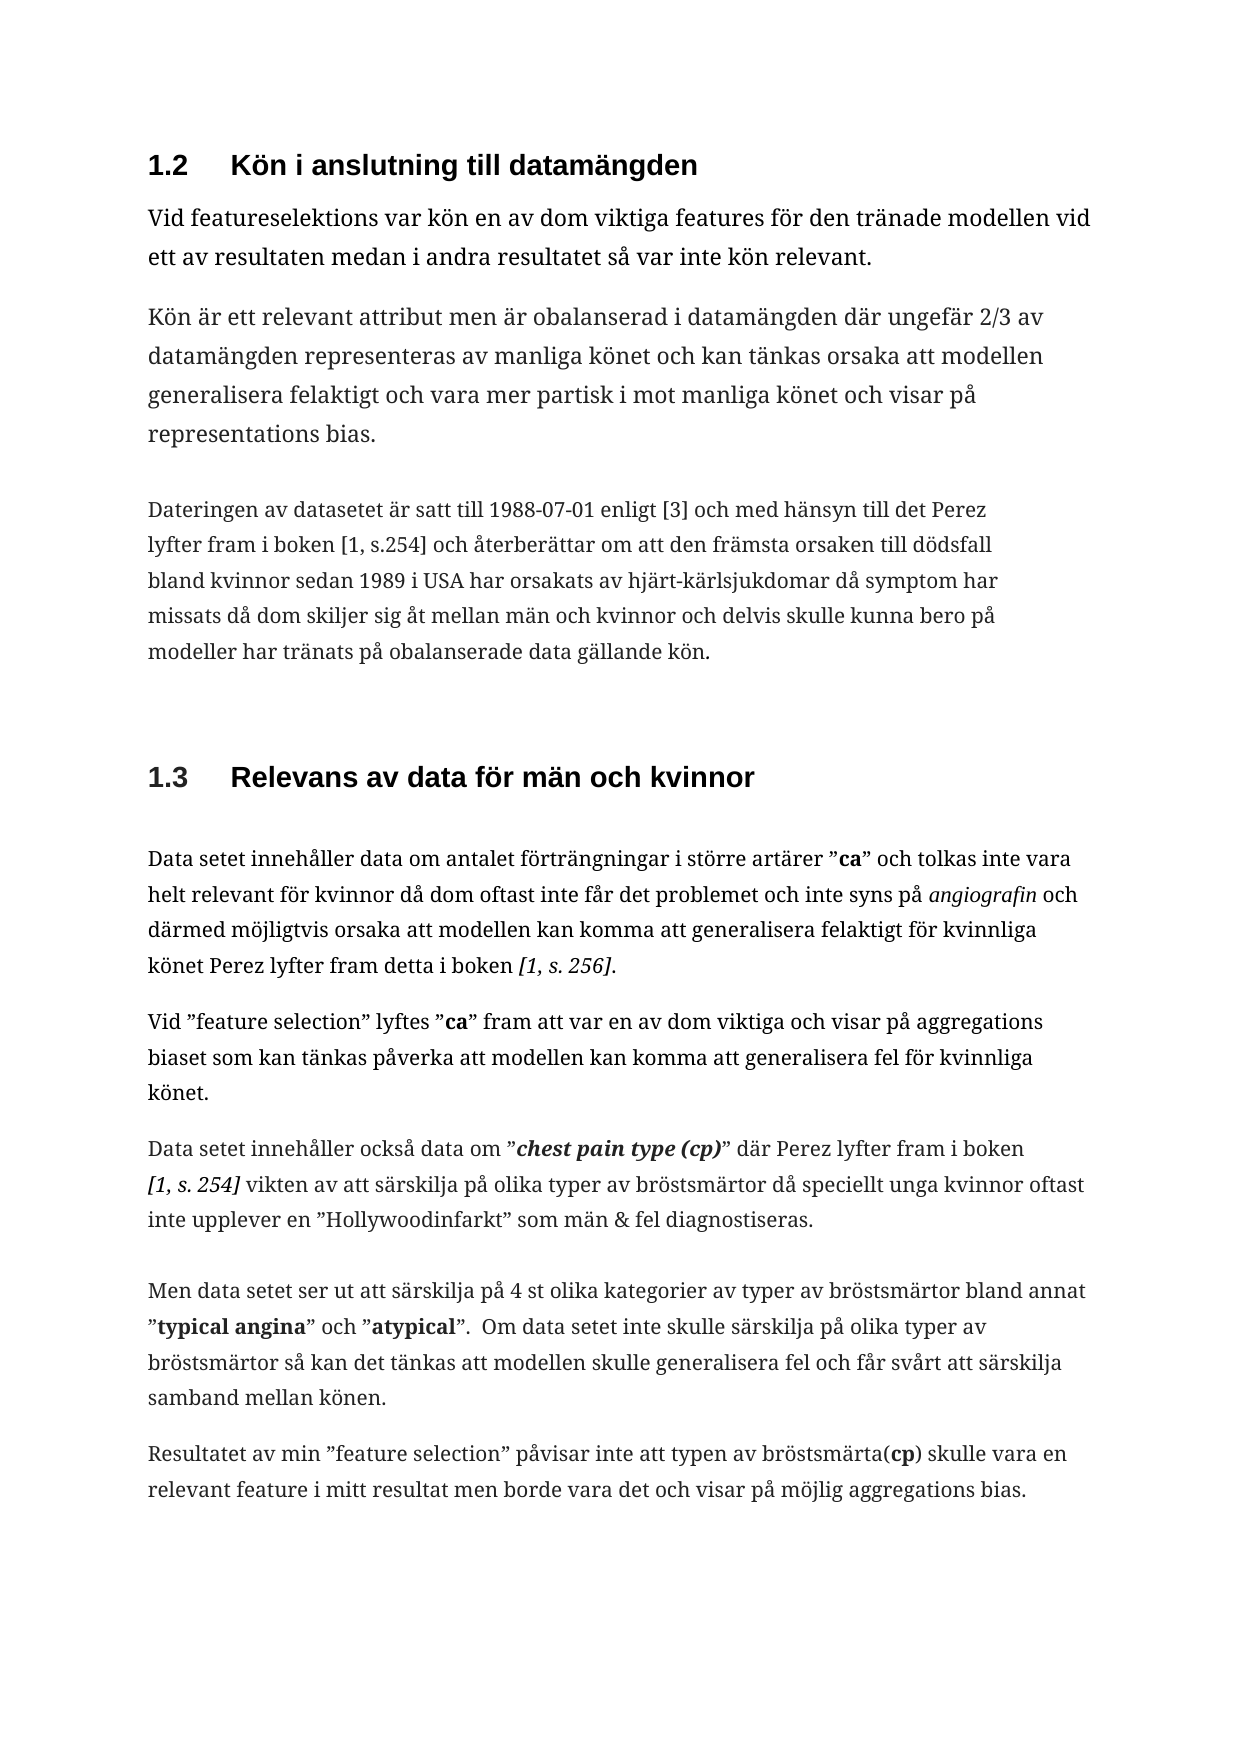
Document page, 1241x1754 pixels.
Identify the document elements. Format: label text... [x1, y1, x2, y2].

text Men data setet ser ut att särskilja på 4 st olika kategorier av typer av bröstsmärtor bland annat ”typical angina” och ”atypical”. Om data setet inte skulle särskilja på olika typer av bröstsmärtor så kan det tänkas att modellen skulle generalisera fel och får svårt att särskilja samband mellan könen. [148, 1277, 1092, 1412]
text Data setet innehåller data om antalet förträngningar i större artärer ”ca” och tolkas inte vara helt relevant för kvinnor då dom oftast inte får det problemet och inte syns på angiografin och därmed möjligtvis orsaka att modellen kan komma att generalisera felaktigt för kvinnliga könet Perez lyfter fram detta i boken [1, s. 256]. [148, 844, 1092, 979]
subtitle Kön i anslutning till datamängden [148, 148, 1092, 181]
text Dateringen av datasetet är satt till 1988-07-01 enligt [3] och med hänsyn till det Perez lyfter fram i boken [1, s.254] och återberättar om att den främsta orsaken till dödsfall bland kvinnor sedan 1989 i USA har orsakats av hjärt-kärlsjukdomar då symptom har missats då dom skiljer sig åt mellan män och kvinnor och delvis skulle kunna bero på modeller har tränats på obalanserade data gällande kön. [148, 495, 1019, 665]
text Vid ”feature selection” lyftes ”ca” fram att var en av dom viktiga och visar på aggregations biaset som kan tänkas påverka att modellen kan komma att generalisera fel för kvinnliga könet. [148, 1007, 1092, 1107]
text [1, s. 254] vikten av att särskilja på olika typer av bröstsmärtor då speciellt unga kvinnor oftast inte upplever en ”Hollywoodinfarkt” som män & fel diagnostiseras. [148, 1170, 1092, 1234]
subtitle Relevans av data för män och kvinnor [148, 760, 1092, 793]
text Resultatet av min ”feature selection” påvisar inte att typen av bröstsmärta(cp) skulle vara en relevant feature i mitt resultat men borde vara det och visar på möjlig aggregations bias. [148, 1439, 1092, 1503]
text Data setet innehåller också data om ”chest pain type (cp)” där Perez lyfter fram i boken [148, 1134, 1092, 1163]
text Kön är ett relevant attribut men är obalanserad i datamängden där ungefär 2/3 av datamängden representeras av manliga könet och kan tänkas orsaka att modellen generalisera felaktigt och vara mer partisk i mot manliga könet och visar på representations bias. [148, 301, 1092, 449]
text Vid featureselektions var kön en av dom viktiga features för den tränade modellen vid ett av resultaten medan i andra resultatet så var inte kön relevant. [148, 202, 1092, 272]
